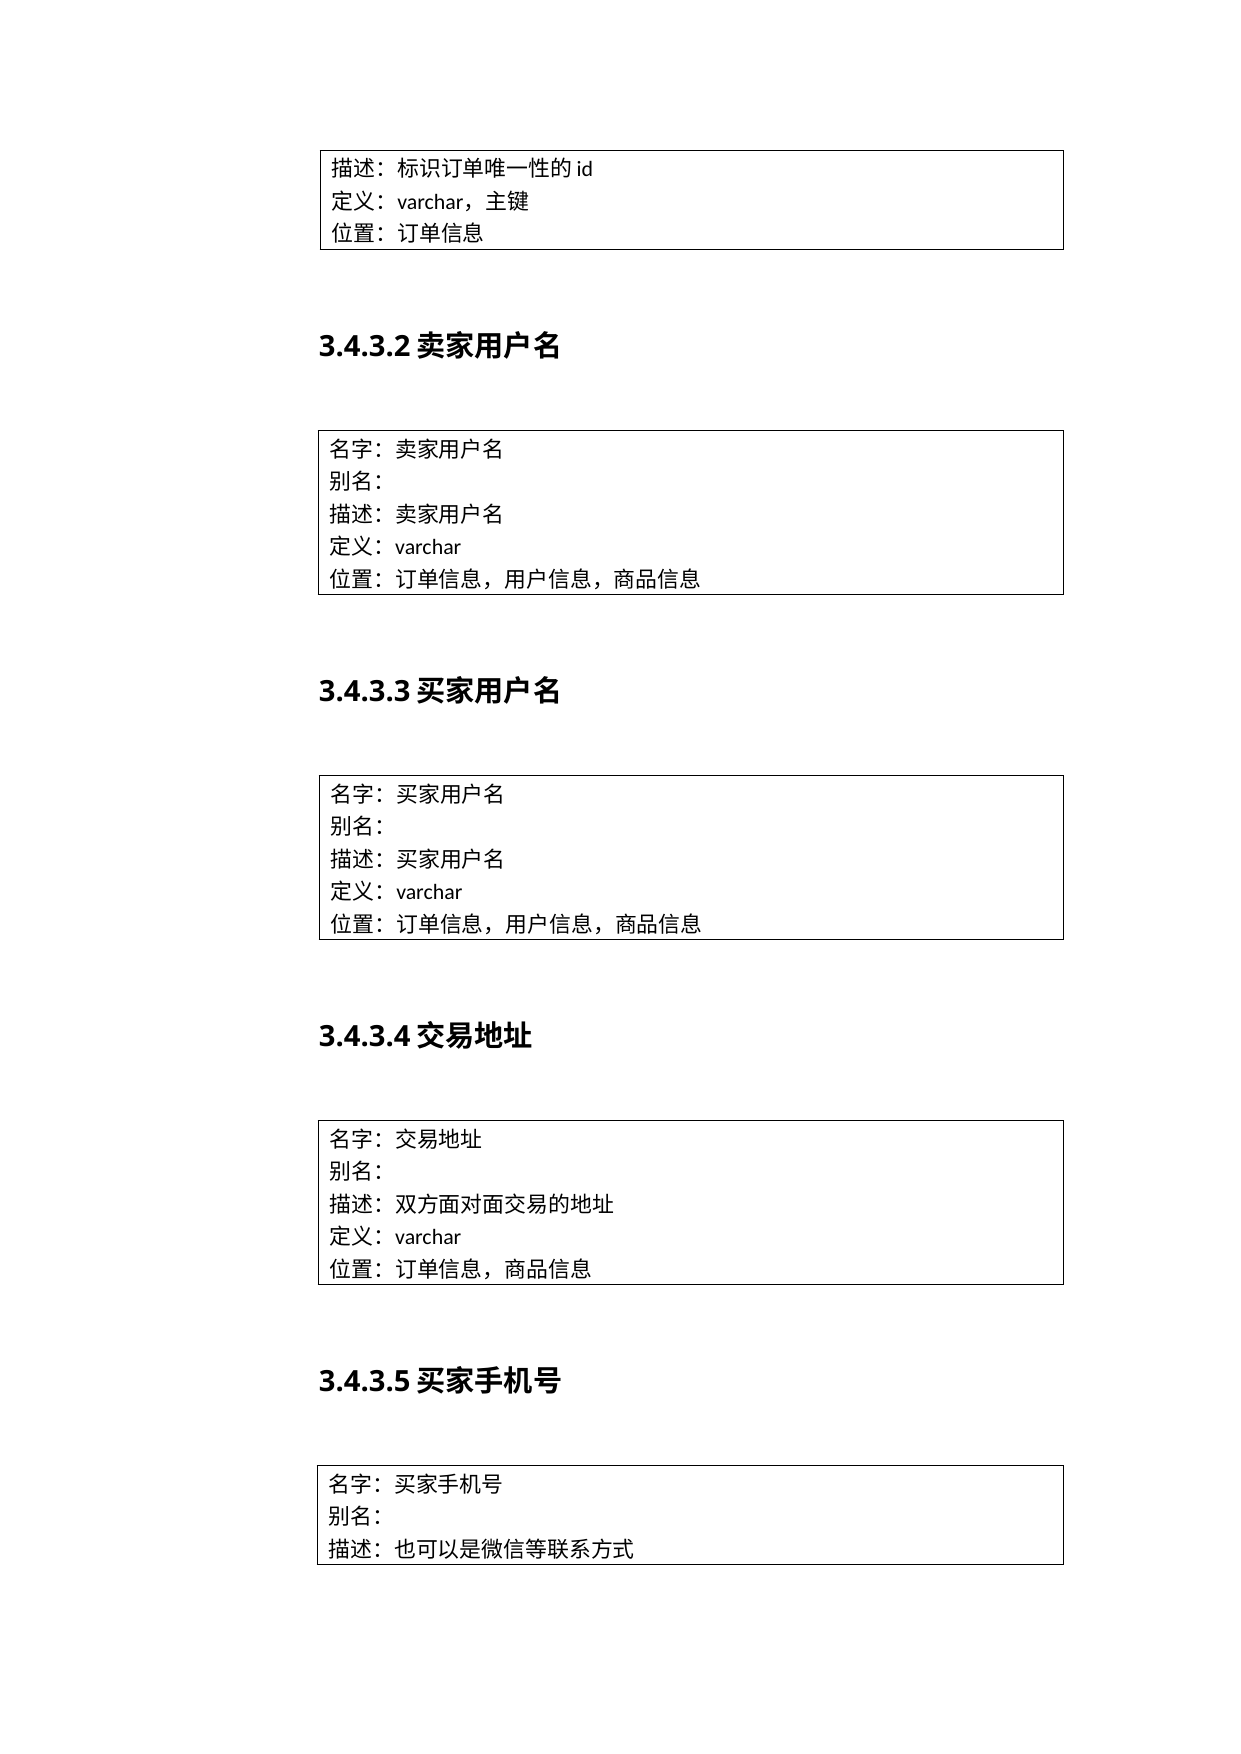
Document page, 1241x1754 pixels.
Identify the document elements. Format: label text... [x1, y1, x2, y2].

subtitle 3.4.3.2卖家用户名 [275, 311, 1053, 376]
subtitle 3.4.3.3买家用户名 [275, 656, 1053, 721]
subtitle 3.4.3.4交易地址 [275, 1001, 1053, 1066]
table_header 名字：交易地址 别名： 描述：双方面对面交易的地址 定义：varchar 位置：订单信息，商品信息 [319, 1121, 1063, 1284]
subtitle 3.4.3.5买家手机号 [275, 1347, 1053, 1412]
table_header 名字：卖家用户名 别名： 描述：卖家用户名 定义：varchar 位置：订单信息，用户信息，商品信息 [319, 431, 1063, 594]
table_header 名字：订单编号 别名： 描述：标识订单唯一性的id 定义：varchar，主键 位置：订单信息 [321, 151, 1063, 248]
table_header 名字：买家手机号 别名： 描述：也可以是微信等联系方式 定义：varchar 位置：订单信息，商品信息，个人信息 [318, 1466, 1063, 1564]
table_header 名字：买家用户名 别名： 描述：买家用户名 定义：varchar 位置：订单信息，用户信息，商品信息 [320, 776, 1063, 939]
